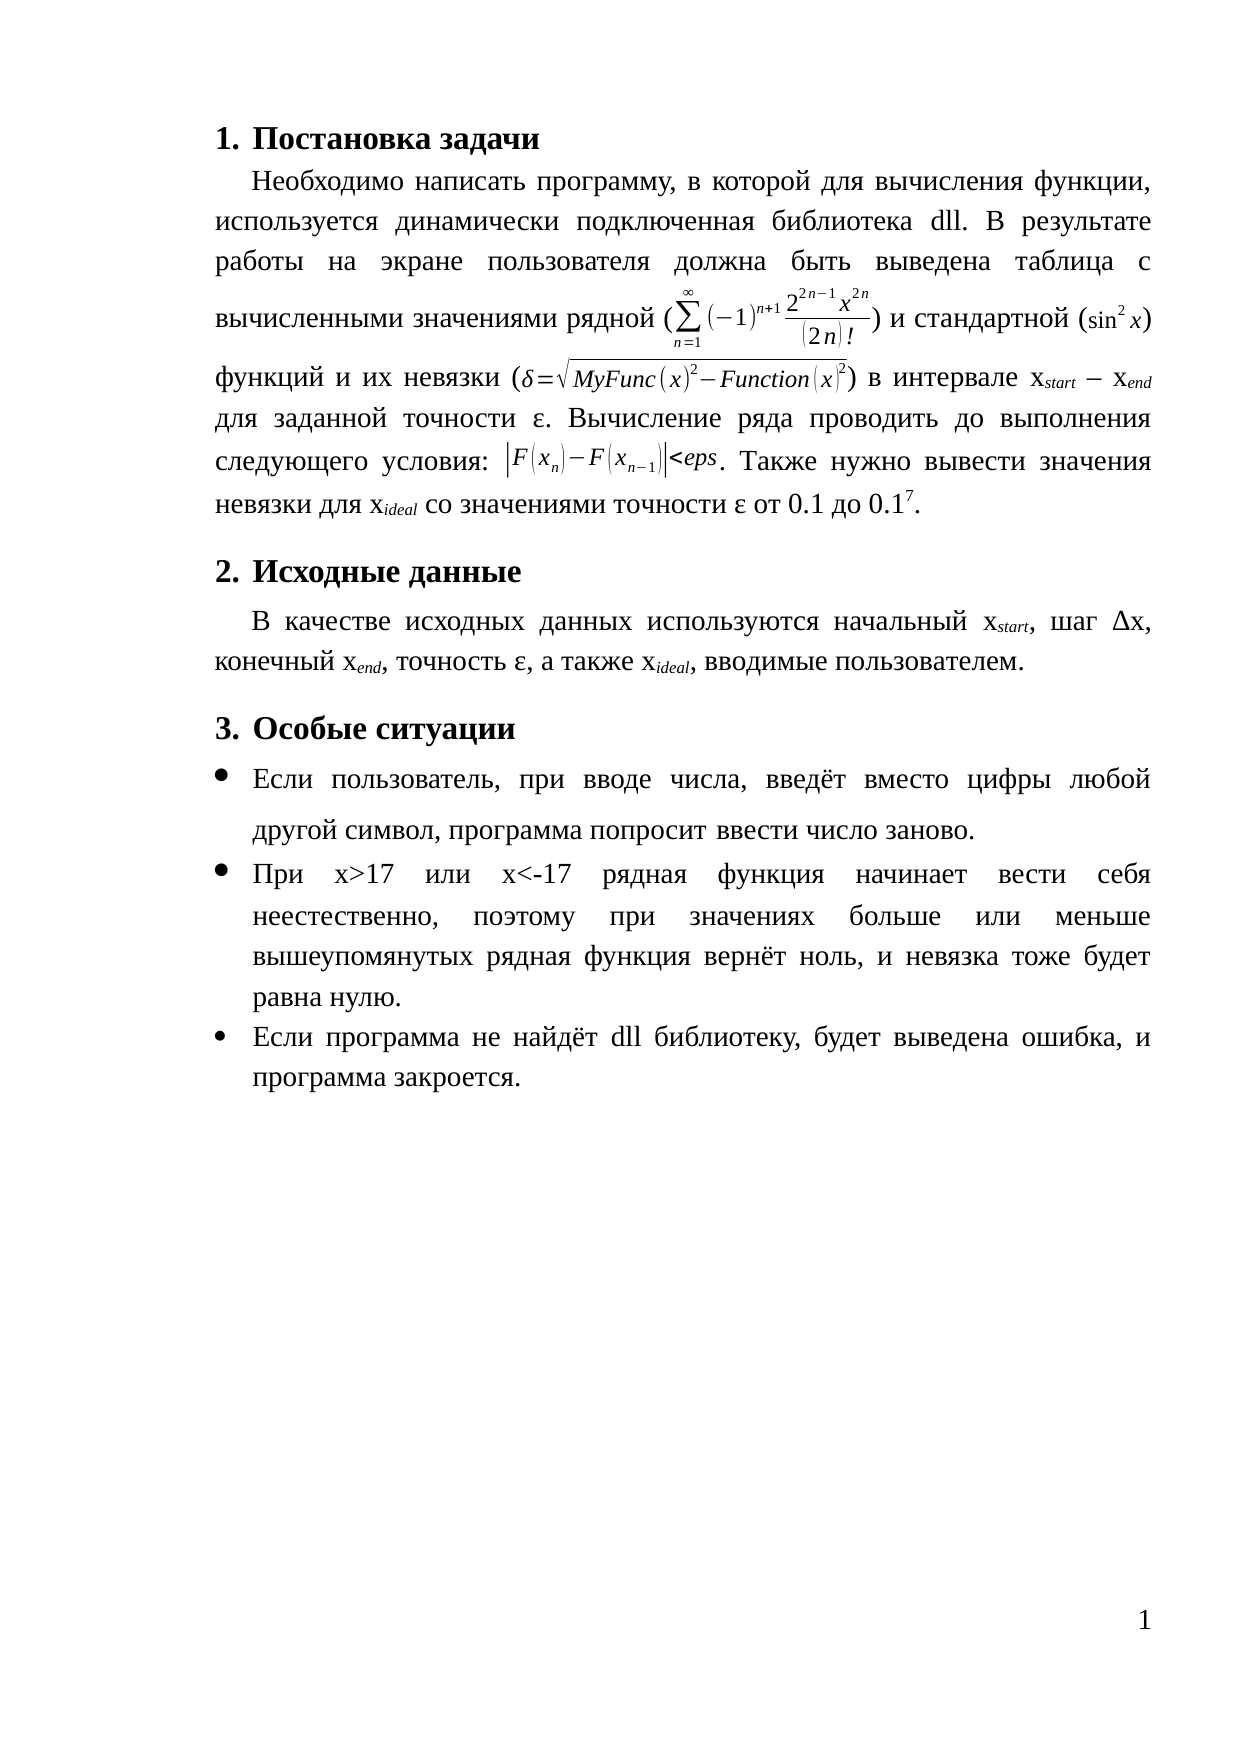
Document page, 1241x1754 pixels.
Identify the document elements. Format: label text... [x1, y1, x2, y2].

text Необходимо написать программу, в которой для вычисления функции, используется динамически подключенная библиотека dll. В результате работы на экране пользователя должна быть выведена таблица с вычисленными значениями рядной () и стандартной () функций и их невязки () в интервале xstart – xend для заданной точности ε. Вычисление ряда проводить до выполнения следующего условия: . Также нужно вывести значения невязки для xideal со значениями точности ε от 0.1 до 0.17. [215, 163, 1152, 519]
list Если программа не найдёт dll библиотеку, будет выведена ошибка, и программа закроется. [215, 1019, 1152, 1093]
subtitle Особые ситуации [215, 708, 1152, 747]
list Если пользователь, при вводе числа, введёт вместо цифры любой другой символ, программа попросит ввести число заново. [215, 761, 1152, 848]
text В качестве исходных данных используются начальный xstart, шаг ∆x, конечный xend, точность ε, а также xideal, вводимые пользователем. [214, 603, 1152, 677]
subtitle Постановка задачи [215, 118, 1152, 156]
list При x>17 или x<-17 рядная функция начинает вести себя неестественно, поэтому при значениях больше или меньше вышеупомянутых рядная функция вернёт ноль, и невязка тоже будет равна нулю. [215, 856, 1152, 1012]
subtitle Исходные данные [215, 551, 1152, 589]
